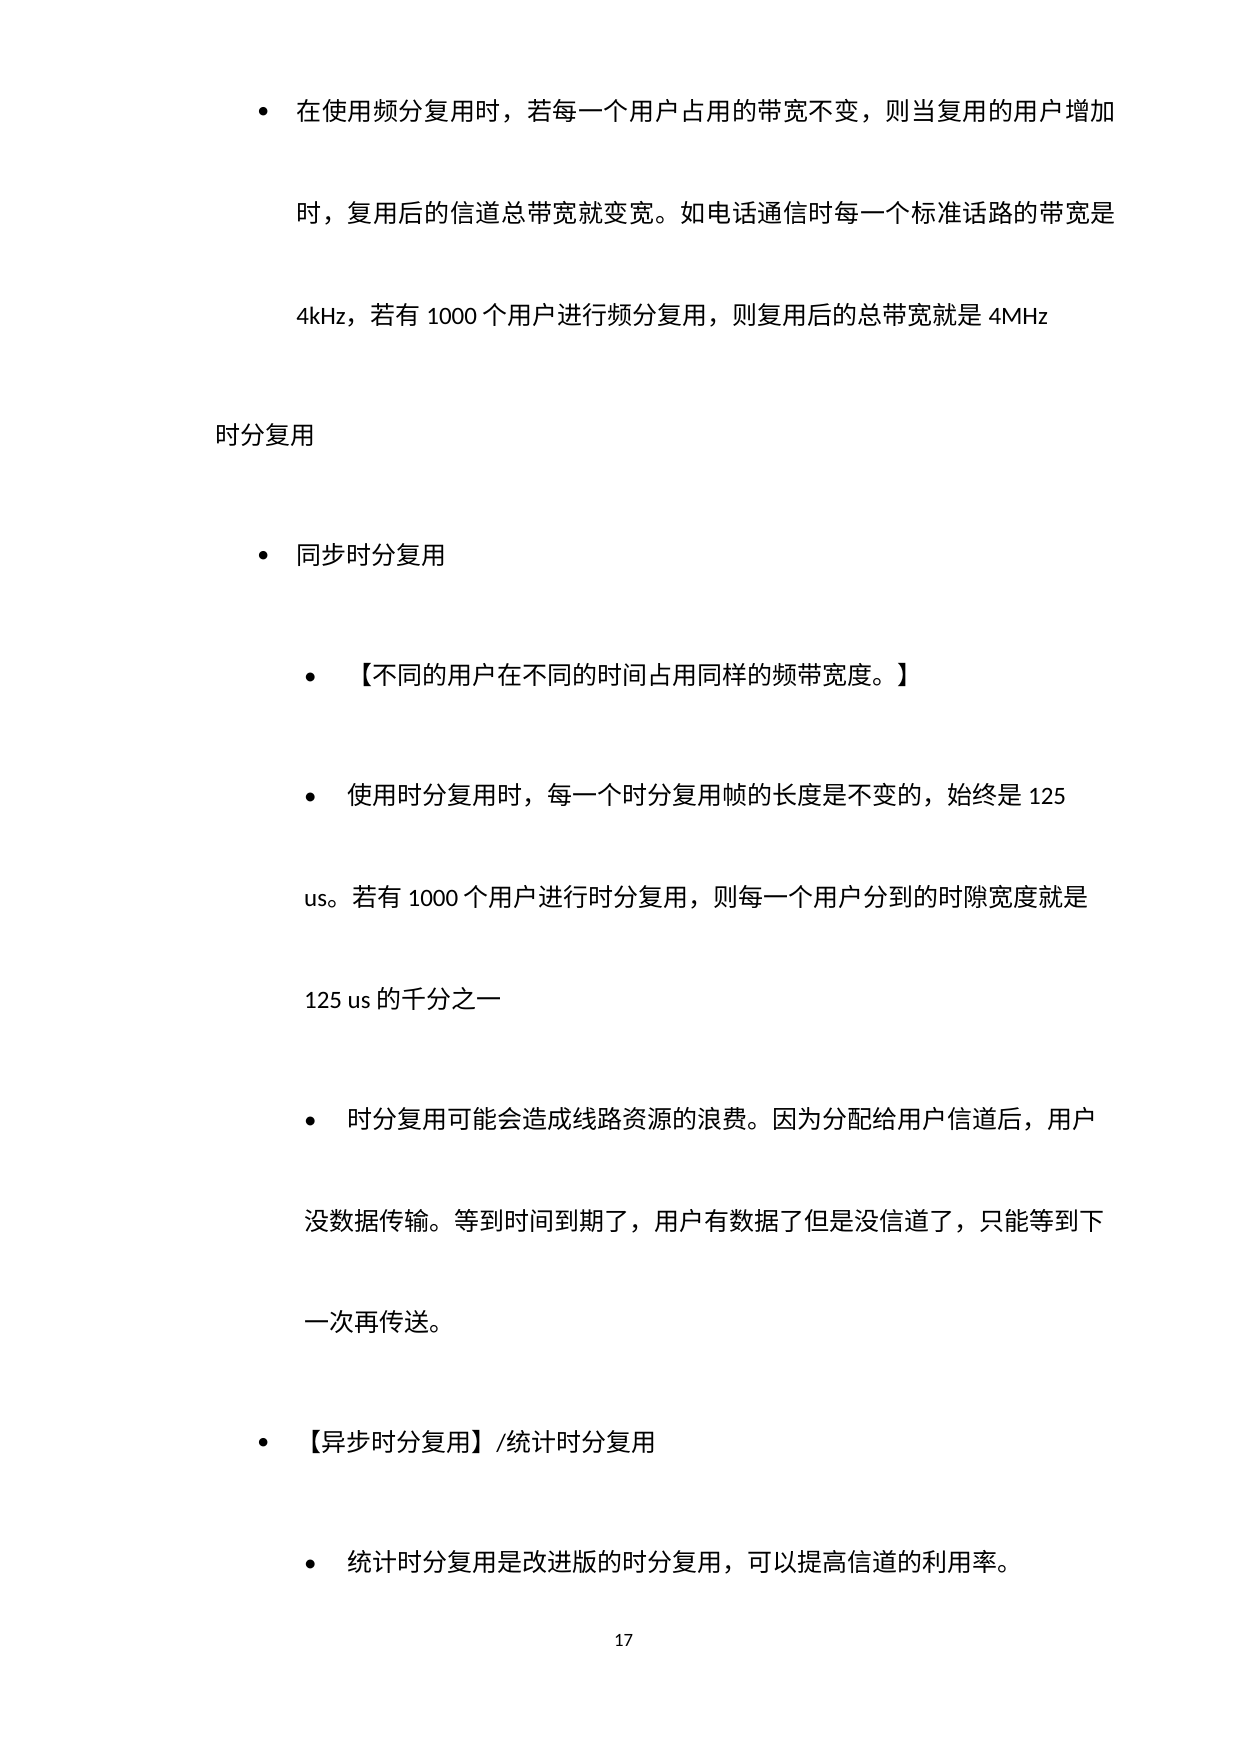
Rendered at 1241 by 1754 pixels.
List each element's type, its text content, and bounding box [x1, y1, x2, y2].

text • 使用时分复用时，每一个时分复用帧的长度是不变的，始终是 125 us。若有 1000 个用户进行时分复用，则每一个用户分到的时隙宽度就是 125 us 的千分之一 [304, 759, 1118, 1031]
text • 【不同的用户在不同的时间占用同样的频带宽度。】 [304, 639, 1118, 707]
text • 统计时分复用是改进版的时分复用，可以提高信道的利用率。 [304, 1527, 1118, 1595]
text • 时分复用可能会造成线路资源的浪费。因为分配给用户信道后，用户没数据传输。等到时间到期了，用户有数据了但是没信道了，只能等到下一次再传送。 [304, 1083, 1118, 1355]
subtitle 时分复用 [215, 399, 1118, 467]
list 在使用频分复用时，若每一个用户占用的带宽不变，则当复用的用户增加时，复用后的信道总带宽就变宽。如电话通信时每一个标准话路的带宽是 4kHz，若有 1000 个用户进行频分复用，则复用后的总带宽就是 4MHz [259, 76, 1118, 347]
list 【异步时分复用】/统计时分复用 [259, 1407, 1118, 1475]
list 同步时分复用 [259, 519, 1118, 587]
